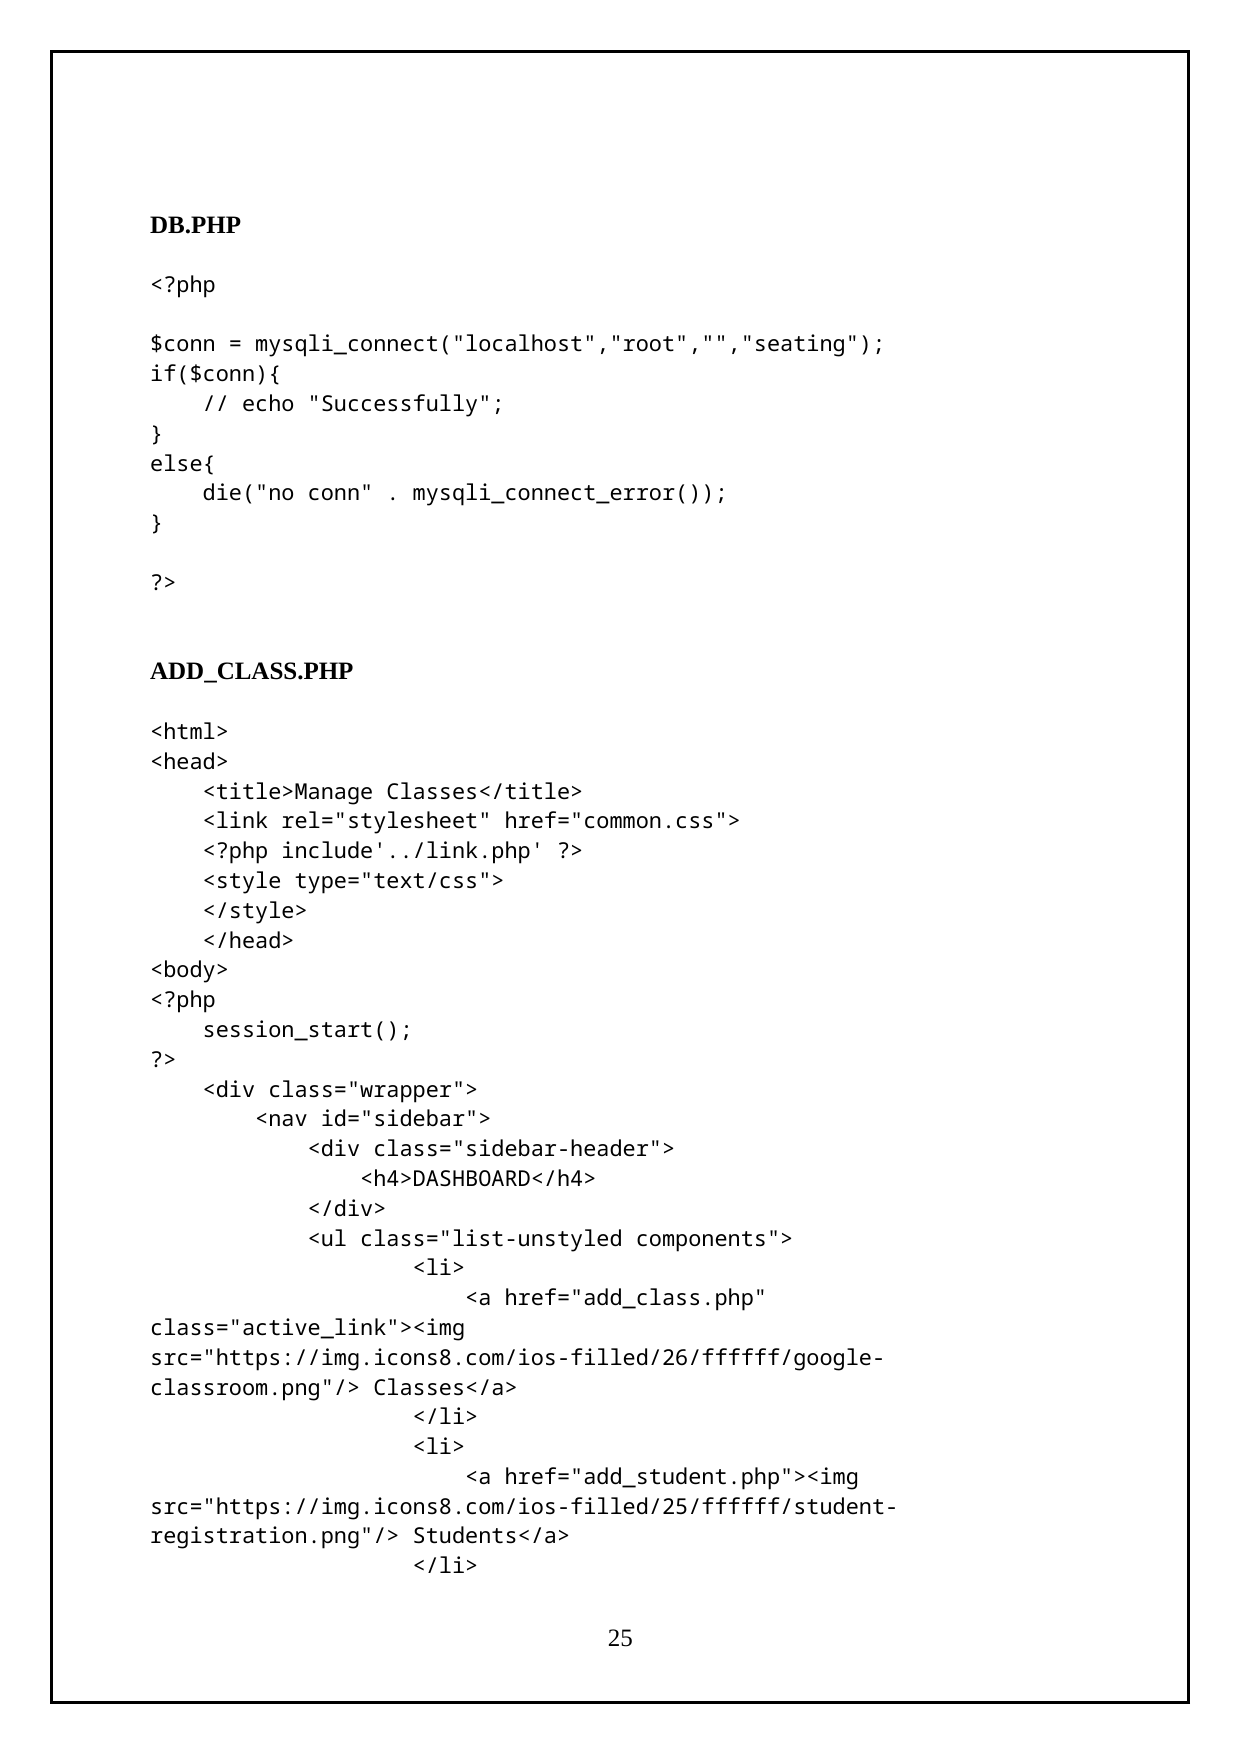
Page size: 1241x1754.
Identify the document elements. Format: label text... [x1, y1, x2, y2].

text $conn = mysqli_connect("localhost","root","","seating"); [150, 328, 1090, 358]
text </li> [150, 1550, 1090, 1580]
text <style type="text/css"> [150, 865, 1090, 895]
text session_start(); [150, 1014, 1090, 1044]
text </div> [150, 1193, 1090, 1223]
text <?php [150, 269, 1090, 299]
text die("no conn" . mysqli_connect_error()); [150, 477, 1090, 507]
text ADD_CLASS.PHP [150, 656, 989, 685]
text </head> [150, 925, 1090, 954]
text <div class="sidebar-header"> [150, 1133, 1090, 1163]
text <link rel="stylesheet" href="common.css"> [150, 806, 1090, 835]
text else{ [150, 448, 1090, 477]
text <li> [150, 1431, 1090, 1461]
text DB.PHP [150, 209, 1090, 239]
text } [150, 507, 1090, 537]
text <?php include'../link.php' ?> [150, 835, 1090, 865]
text <h4>DASHBOARD</h4> [150, 1163, 1090, 1193]
text </style> [150, 895, 1090, 925]
text if($conn){ [150, 358, 1090, 388]
text ?> [150, 567, 1090, 597]
text <head> [150, 746, 1090, 776]
text <ul class="list-unstyled components"> [150, 1223, 1090, 1252]
text <html> [150, 716, 1090, 746]
text // echo "Successfully"; [150, 388, 1090, 418]
text <div class="wrapper"> [150, 1074, 1090, 1103]
text <title>Manage Classes</title> [150, 776, 1090, 806]
text } [150, 418, 1090, 448]
text <?php [150, 984, 1090, 1014]
text <body> [150, 954, 1090, 984]
text </li> [150, 1401, 1090, 1431]
text <a href="add_class.php" class="active_link"><img src="https://img.icons8.com/ios-filled/26/ffffff/google-classroom.png"/> Classes</a> [150, 1282, 1090, 1401]
text <a href="add_student.php"><img src="https://img.icons8.com/ios-filled/25/ffffff/student-registration.png"/> Students</a> [150, 1461, 1090, 1550]
text ?> [150, 1044, 1090, 1074]
text <li> [150, 1252, 1090, 1282]
text <nav id="sidebar"> [150, 1103, 1090, 1133]
